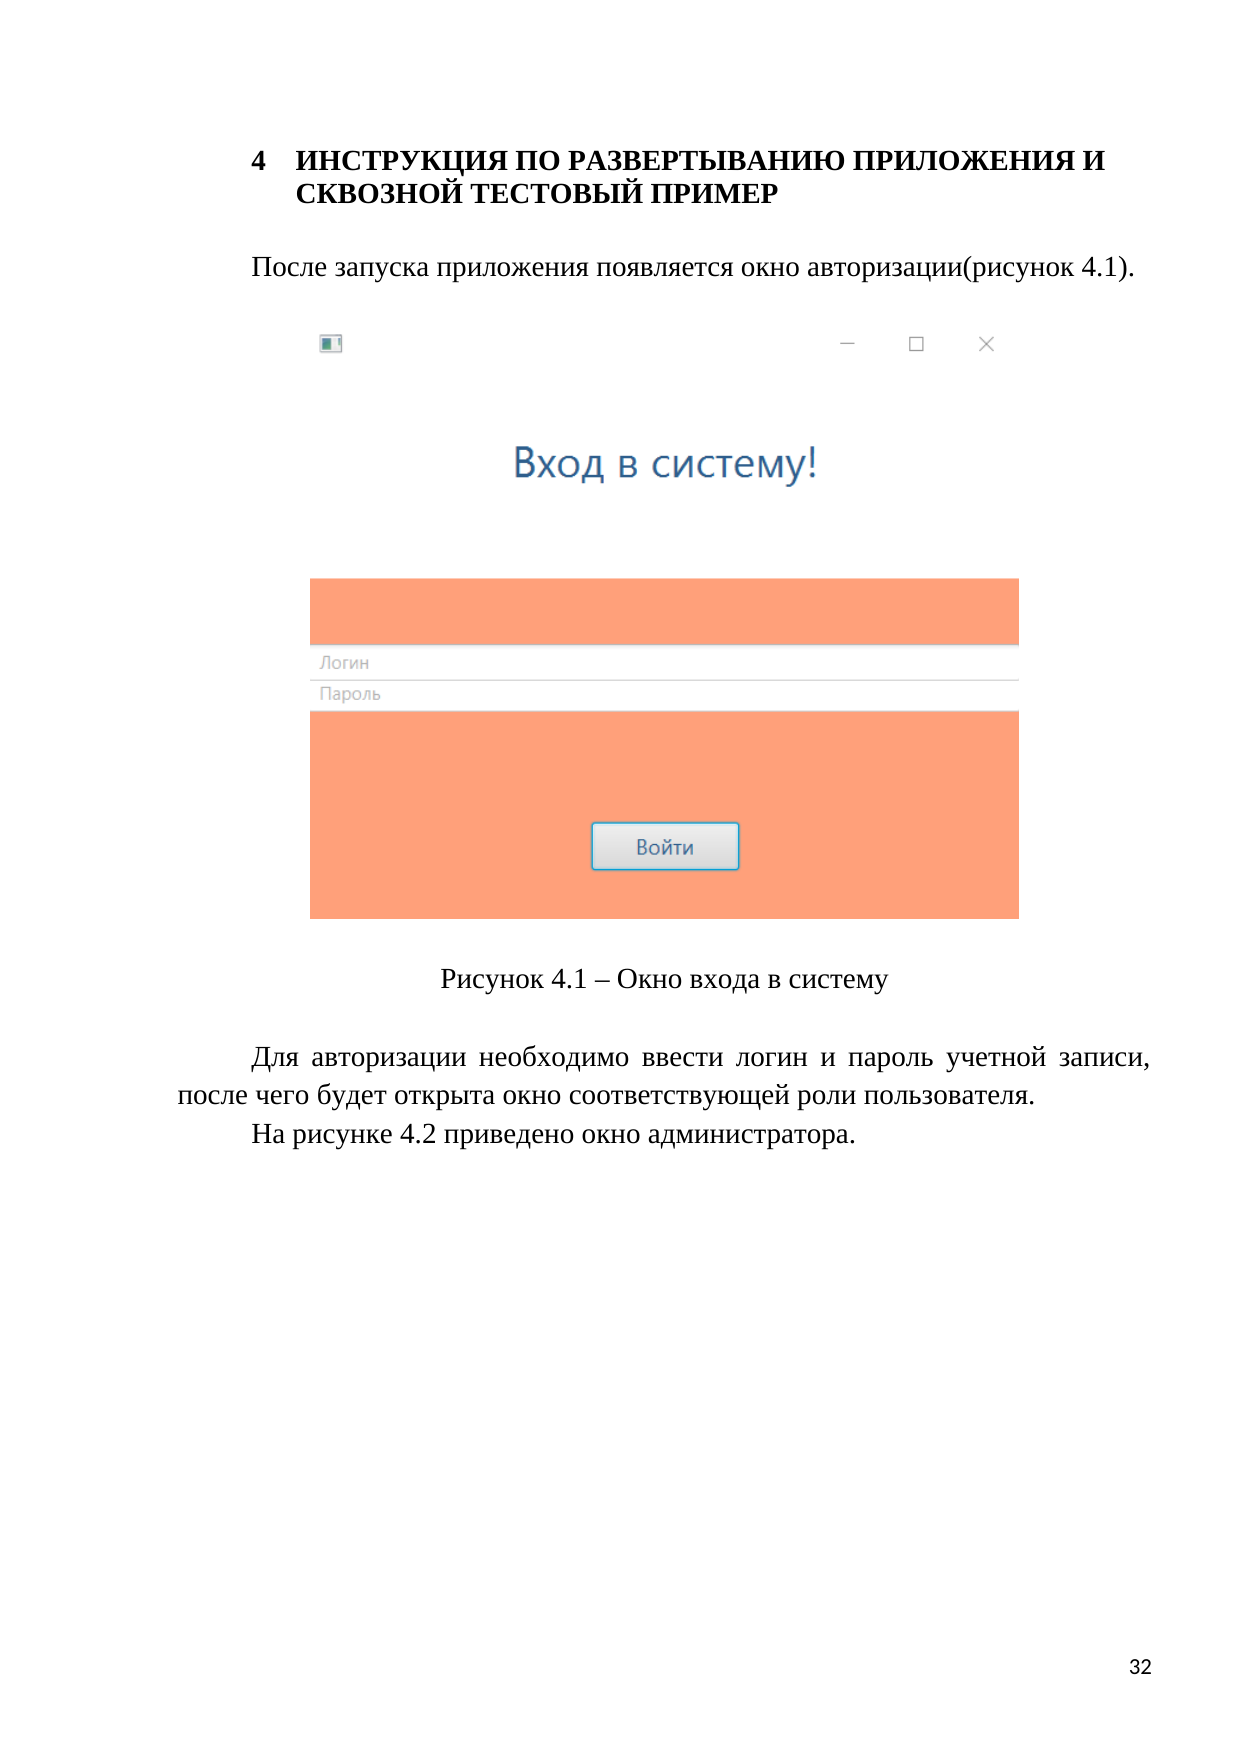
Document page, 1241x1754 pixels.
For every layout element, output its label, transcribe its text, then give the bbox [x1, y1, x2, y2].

text На рисунке 4.2 приведено окно администратора. [177, 1116, 1152, 1149]
text После запуска приложения появляется окно авторизации(рисунок 4.1). [177, 249, 1152, 282]
picture [310, 325, 1019, 919]
text Рисунок 4.1 – Окно входа в систему [177, 962, 1152, 995]
subtitle Инструкция по развертыванию приложения и сквозной тестовый пример [251, 143, 1152, 210]
text Для авторизации необходимо ввести логин и пароль учетной записи, после чего будет открыта окно соответствующей роли пользователя. [177, 1039, 1152, 1111]
